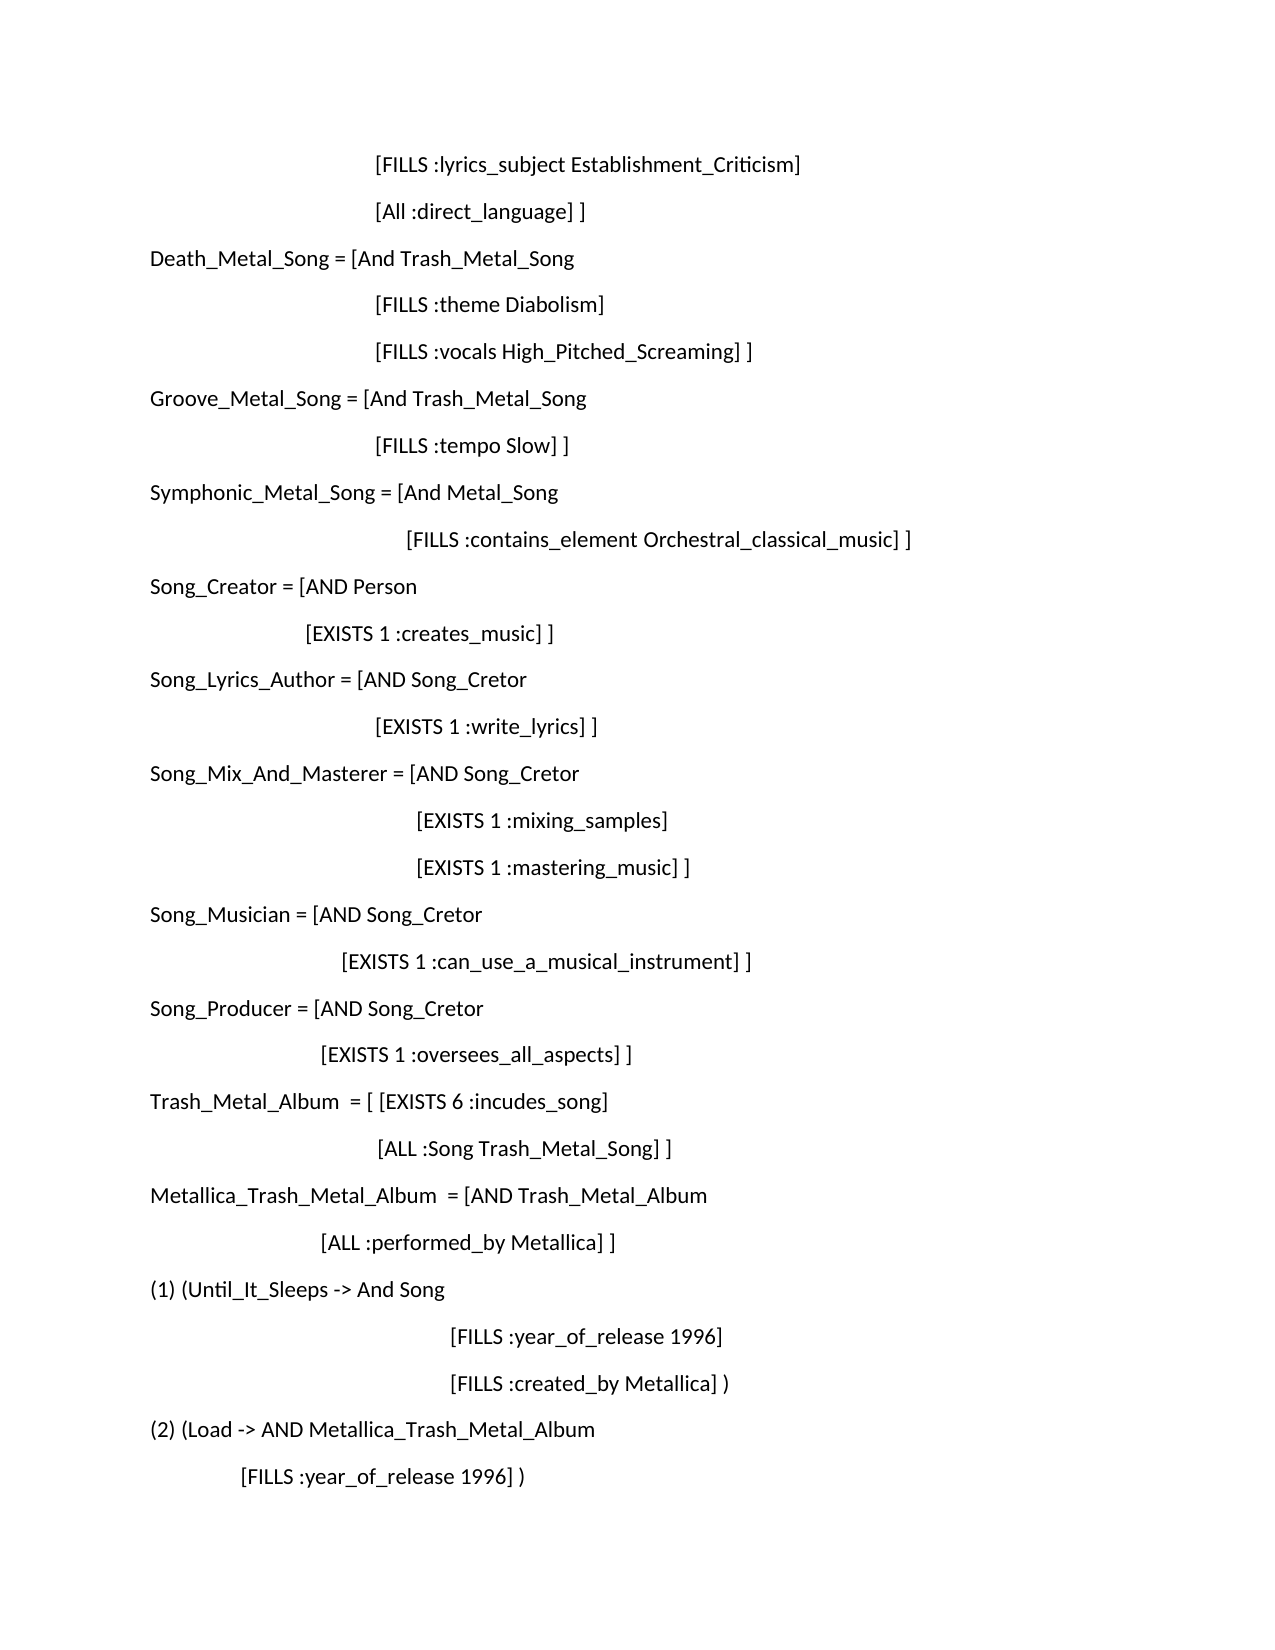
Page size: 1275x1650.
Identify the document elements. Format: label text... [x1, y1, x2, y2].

text Metallica_Trash_Metal_Album = [AND Trash_Metal_Album [150, 1181, 1125, 1209]
text Song_Mix_And_Masterer = [AND Song_Cretor [150, 759, 1125, 787]
text [FILLS :created_by Metallica] ) [450, 1369, 1125, 1397]
text [EXISTS 1 :creates_music] ] [300, 619, 1125, 647]
text [ALL :performed_by Metallica] ] [225, 1228, 1125, 1256]
text [FILLS :lyrics_subject Establishment_Criticism] [300, 150, 1125, 178]
text [EXISTS 1 :can_use_a_musical_instrument] ] [225, 947, 1125, 975]
text Song_Lyrics_Author = [AND Song_Cretor [150, 666, 1125, 694]
text Death_Metal_Song = [And Trash_Metal_Song [150, 244, 1125, 272]
text Song_Producer = [AND Song_Cretor [150, 994, 1125, 1022]
text [EXISTS 1 :oversees_all_aspects] ] [300, 1041, 1125, 1069]
text Groove_Metal_Song = [And Trash_Metal_Song [150, 384, 1125, 412]
text (2) (Load -> AND Metallica_Trash_Metal_Album [150, 1416, 1125, 1444]
text Song_Creator = [AND Person [150, 572, 1125, 600]
text [FILLS :vocals High_Pitched_Screaming] ] [300, 337, 1125, 366]
text [FILLS :year_of_release 1996] [450, 1322, 1125, 1350]
text [FILLS :theme Diabolism] [300, 291, 1125, 319]
text [EXISTS 1 :mastering_music] ] [300, 853, 1125, 881]
text [FILLS :tempo Slow] ] [300, 431, 1125, 459]
text [All :direct_language] ] [300, 197, 1125, 225]
text [ALL :Song Trash_Metal_Song] ] [300, 1134, 1125, 1162]
text [FILLS :contains_element Оrchestral_classical_music] ] [375, 525, 1125, 553]
text [FILLS :year_of_release 1996] ) [150, 1462, 1125, 1491]
text Song_Musician = [AND Song_Cretor [150, 900, 1125, 928]
text [EXISTS 1 :write_lyrics] ] [300, 712, 1125, 741]
text [EXISTS 1 :mixing_samples] [300, 806, 1125, 834]
text (1) (Until_It_Sleeps -> And Song [150, 1275, 1125, 1303]
text Symphonic_Metal_Song = [And Metal_Song [150, 478, 1125, 506]
text Trash_Metal_Album = [ [EXISTS 6 :incudes_song] [150, 1087, 1125, 1116]
